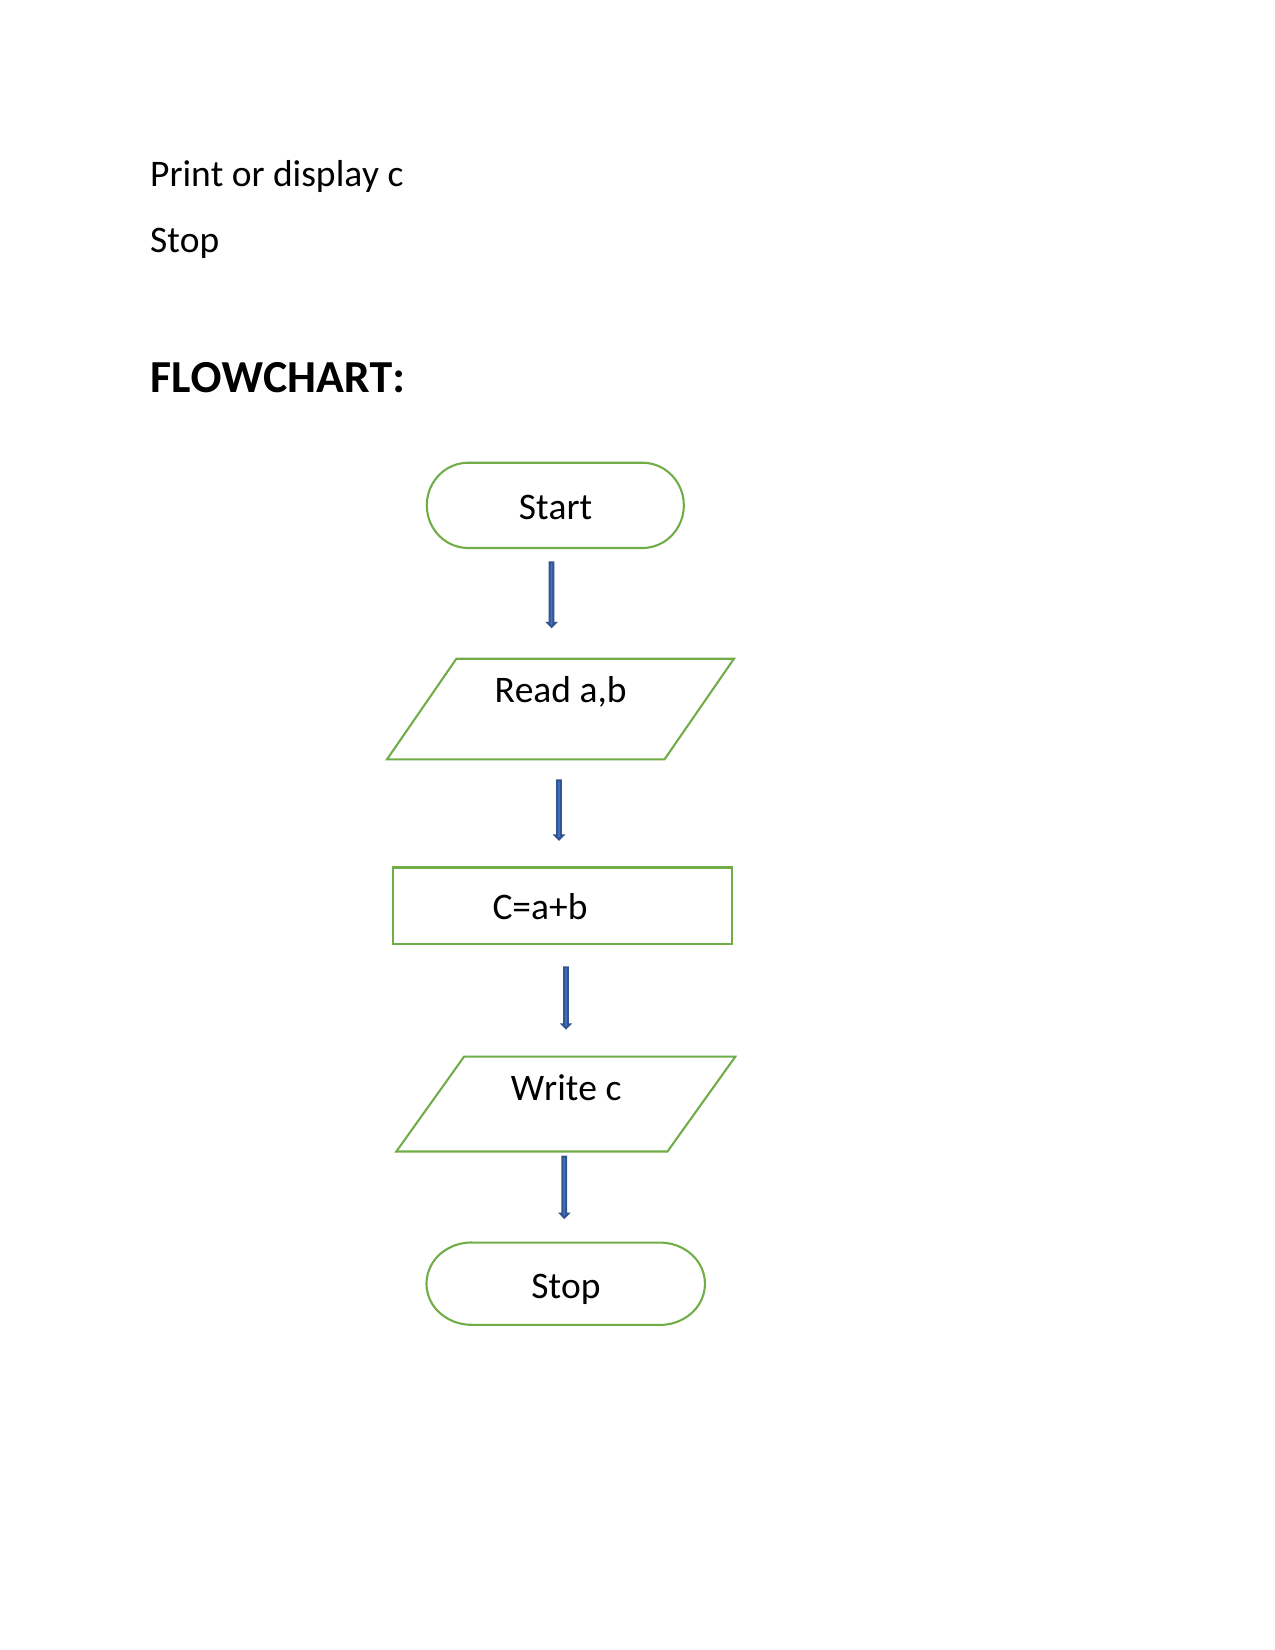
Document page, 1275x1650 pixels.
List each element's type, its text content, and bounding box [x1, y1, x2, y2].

text FLOWCHART: [150, 348, 1125, 404]
text Stop [150, 216, 1125, 262]
text Print or display c [150, 150, 1125, 196]
